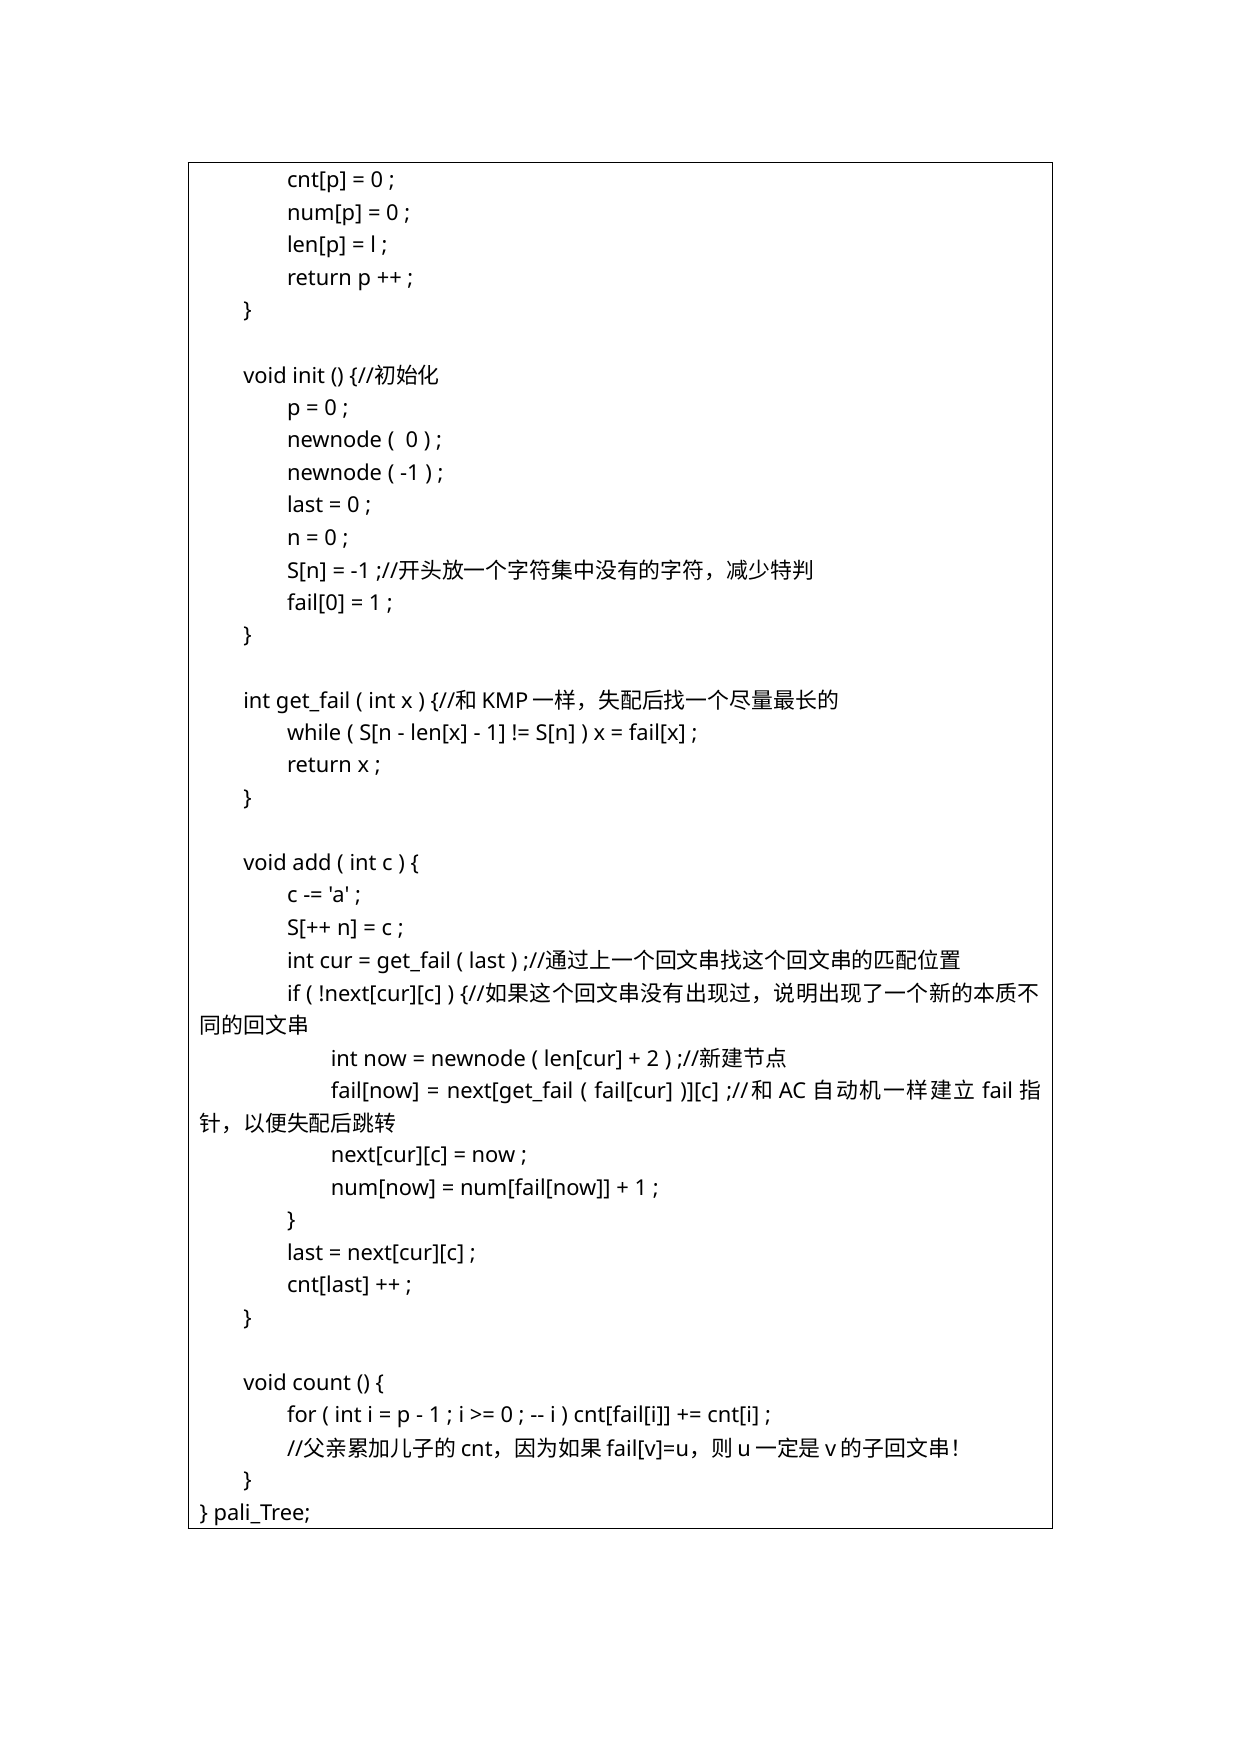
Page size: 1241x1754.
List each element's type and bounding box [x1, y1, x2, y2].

table_header [189, 163, 1052, 1528]
